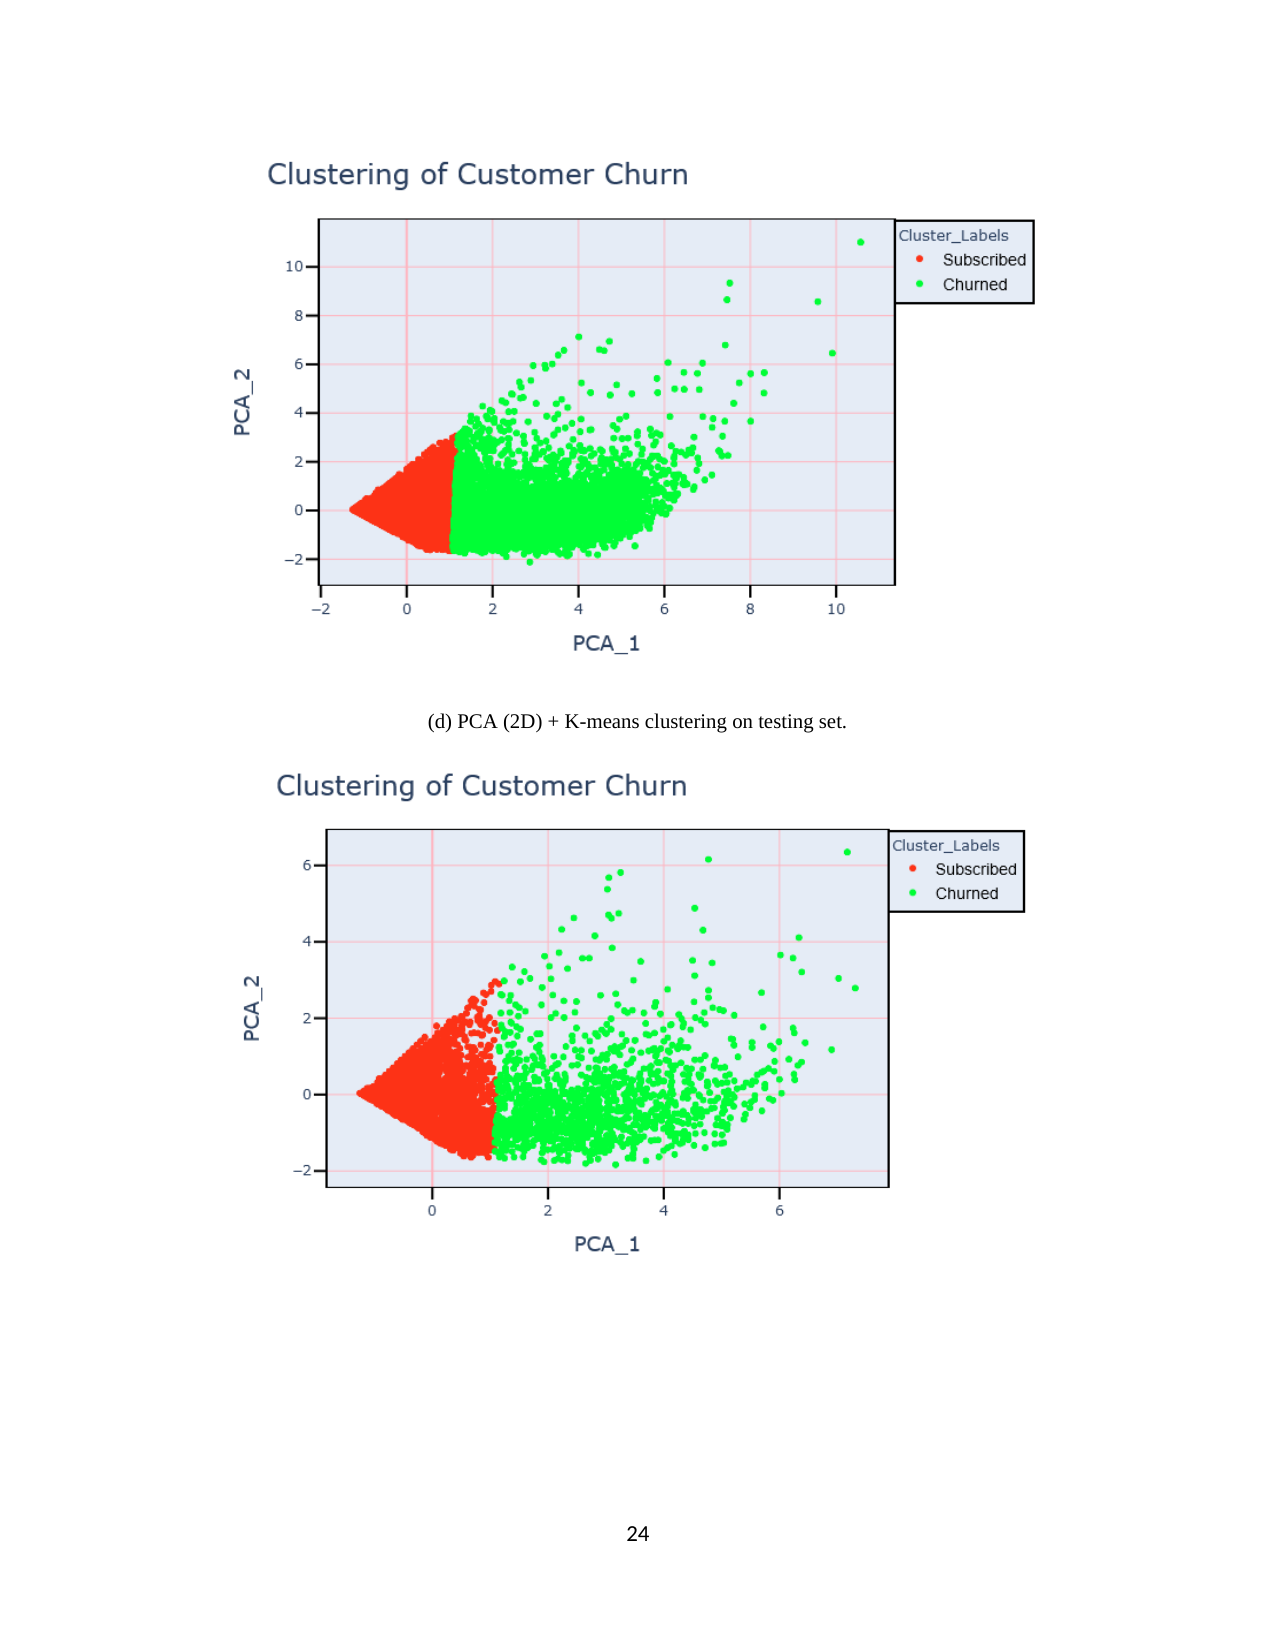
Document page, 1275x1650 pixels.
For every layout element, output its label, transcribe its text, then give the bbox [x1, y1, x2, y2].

picture [226, 150, 1049, 679]
picture [236, 761, 1039, 1279]
text (d) PCA (2D) + K-means clustering on testing set. [150, 709, 1125, 733]
